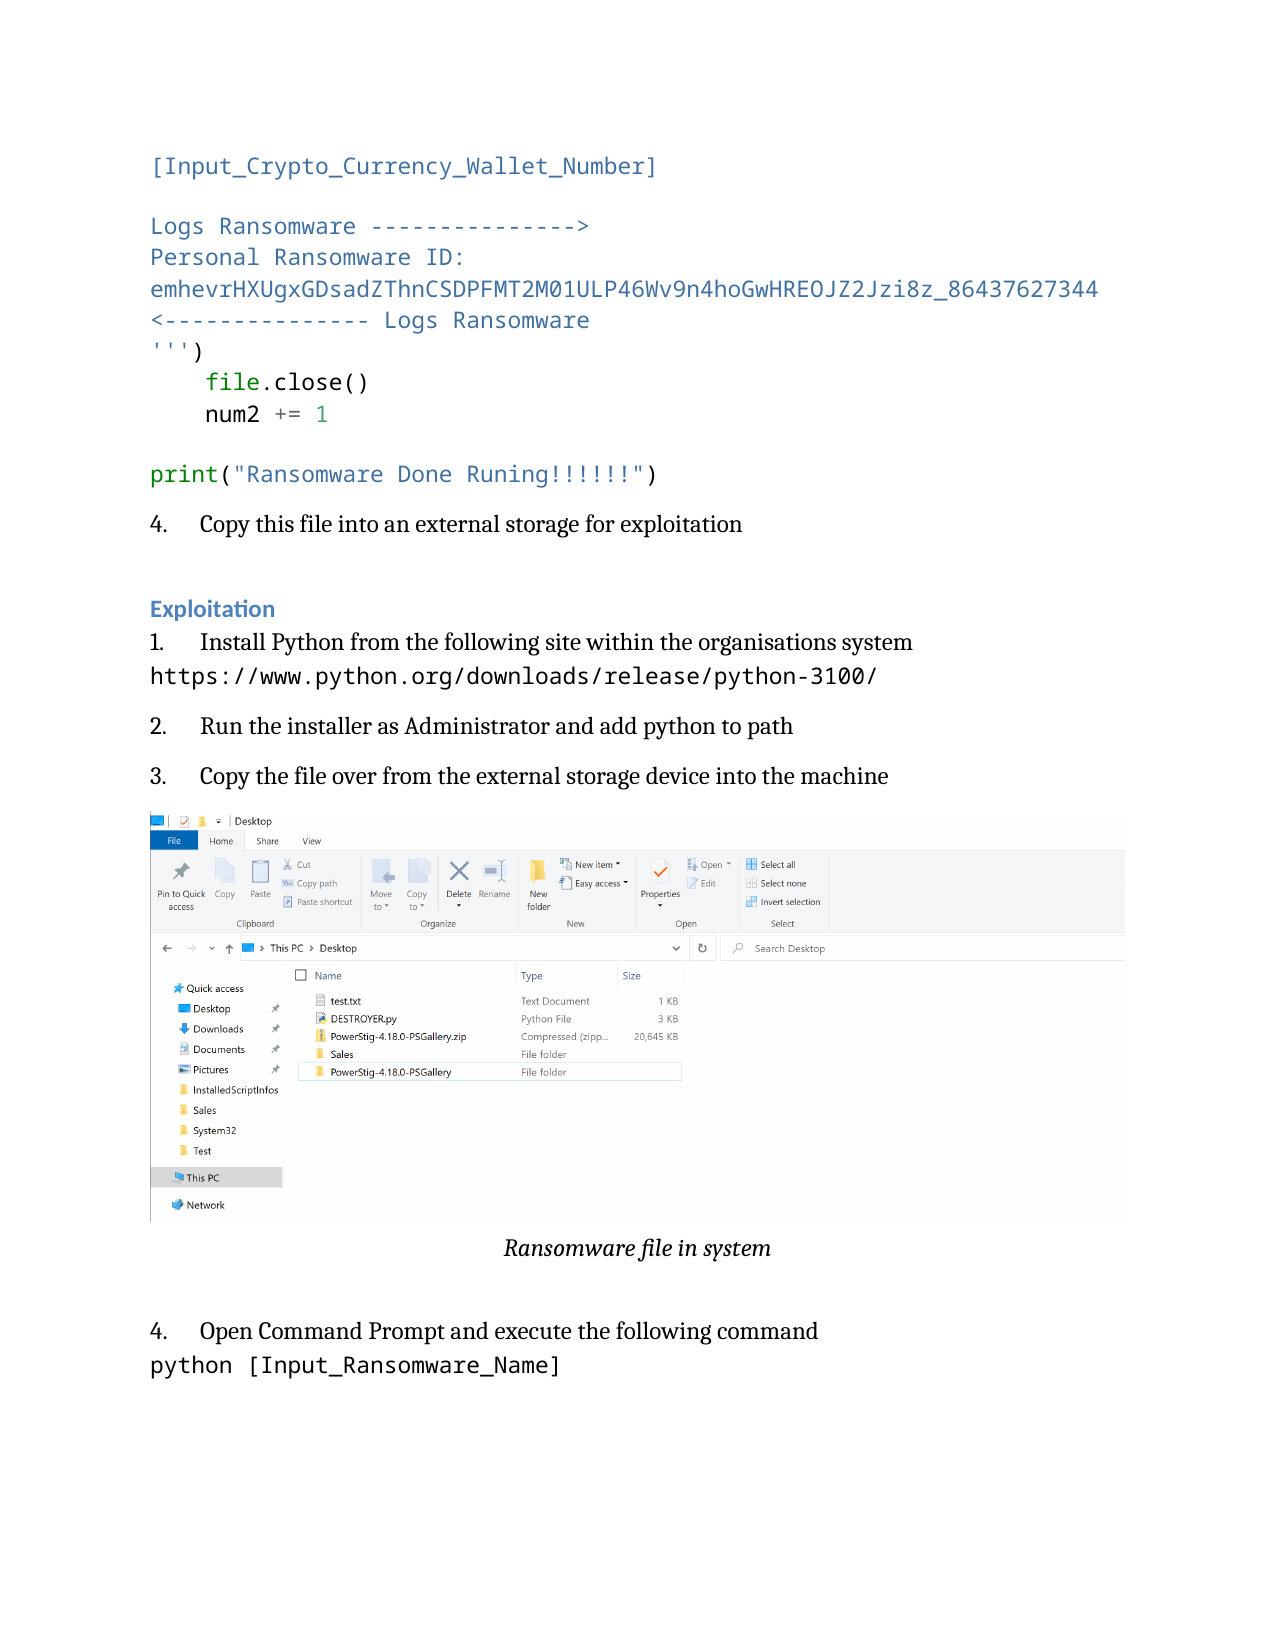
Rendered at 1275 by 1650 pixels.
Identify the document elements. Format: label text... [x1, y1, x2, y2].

list Install Python from the following site within the organisations system [150, 628, 1125, 656]
list Run the installer as Administrator and add python to path [150, 712, 1125, 741]
list Copy this file into an external storage for exploitation [150, 509, 1125, 538]
text https://www.python.org/downloads/release/python-3100/ [150, 660, 1125, 691]
text python [Input_Ransomware_Name] [150, 1349, 1125, 1380]
text Ransomware file in system [150, 1234, 1125, 1263]
subtitle Exploitation [150, 593, 1125, 624]
picture [150, 811, 1125, 1222]
list Copy the file over from the external storage device into the machine [150, 762, 1125, 791]
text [150, 150, 1125, 489]
list Open Command Prompt and execute the following command [150, 1317, 1125, 1345]
